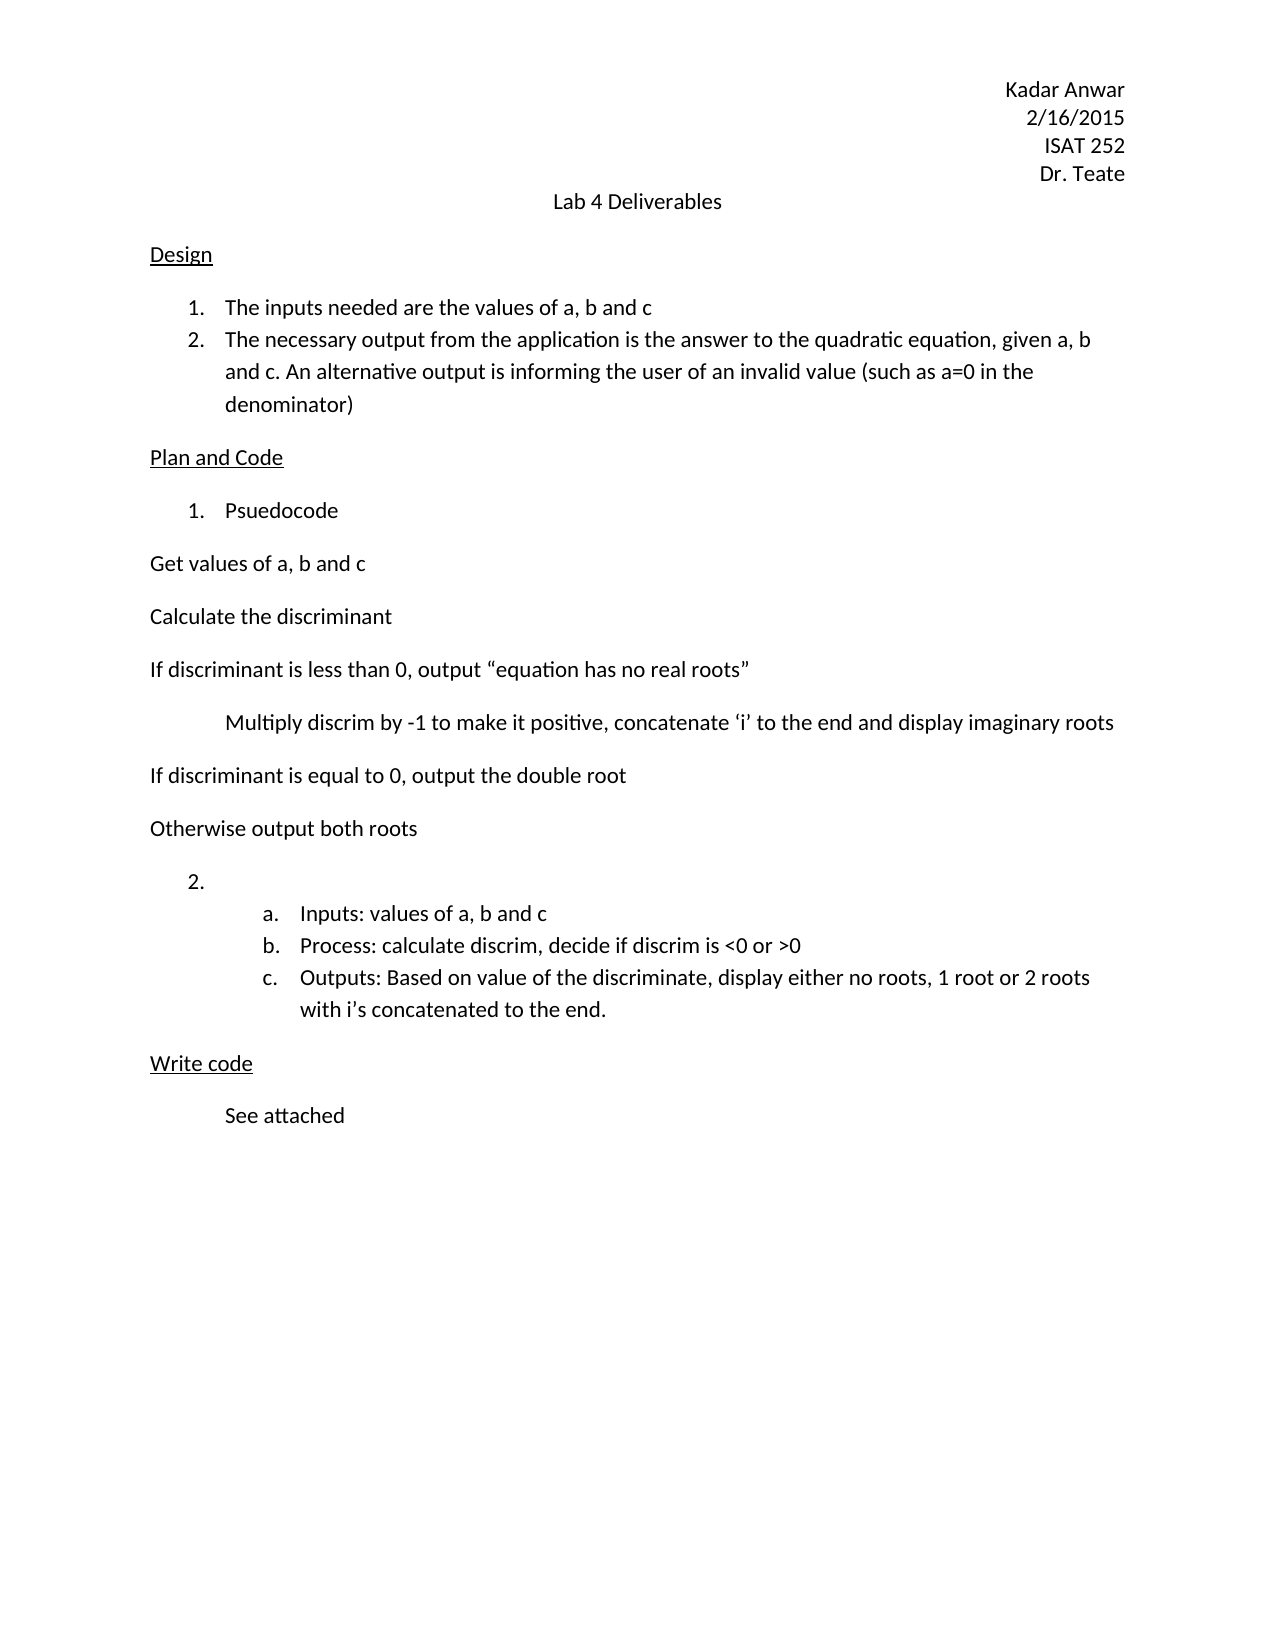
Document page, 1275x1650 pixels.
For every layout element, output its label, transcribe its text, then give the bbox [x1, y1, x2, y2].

text If discriminant is equal to 0, output the double root [150, 761, 1125, 789]
list Process: calculate discrim, decide if discrim is <0 or >0 [262, 931, 1125, 959]
list Outputs: Based on value of the discriminate, display either no roots, 1 root or 2 roots with i’s concatenated to the end. [262, 963, 1125, 1024]
text If discriminant is less than 0, output “equation has no real roots” [150, 655, 1125, 683]
text Multiply discrim by -1 to make it positive, concatenate ‘i’ to the end and display imaginary roots [150, 708, 1125, 736]
text Plan and Code [150, 443, 1125, 471]
list Psuedocode [187, 496, 1125, 524]
list Inputs: values of a, b and c [262, 899, 1125, 927]
text Design [150, 240, 1125, 268]
text See attached [150, 1102, 1125, 1130]
list The necessary output from the application is the answer to the quadratic equation, given a, b and c. An alternative output is informing the user of an invalid value (such as a=0 in the denominator) [187, 325, 1125, 418]
text Get values of a, b and c [150, 549, 1125, 577]
list The inputs needed are the values of a, b and c [187, 293, 1125, 321]
text Otherwise output both roots [150, 814, 1125, 842]
text Write code [150, 1049, 1125, 1077]
text Lab 4 Deliverables [150, 187, 1125, 215]
text Calculate the discriminant [150, 602, 1125, 630]
